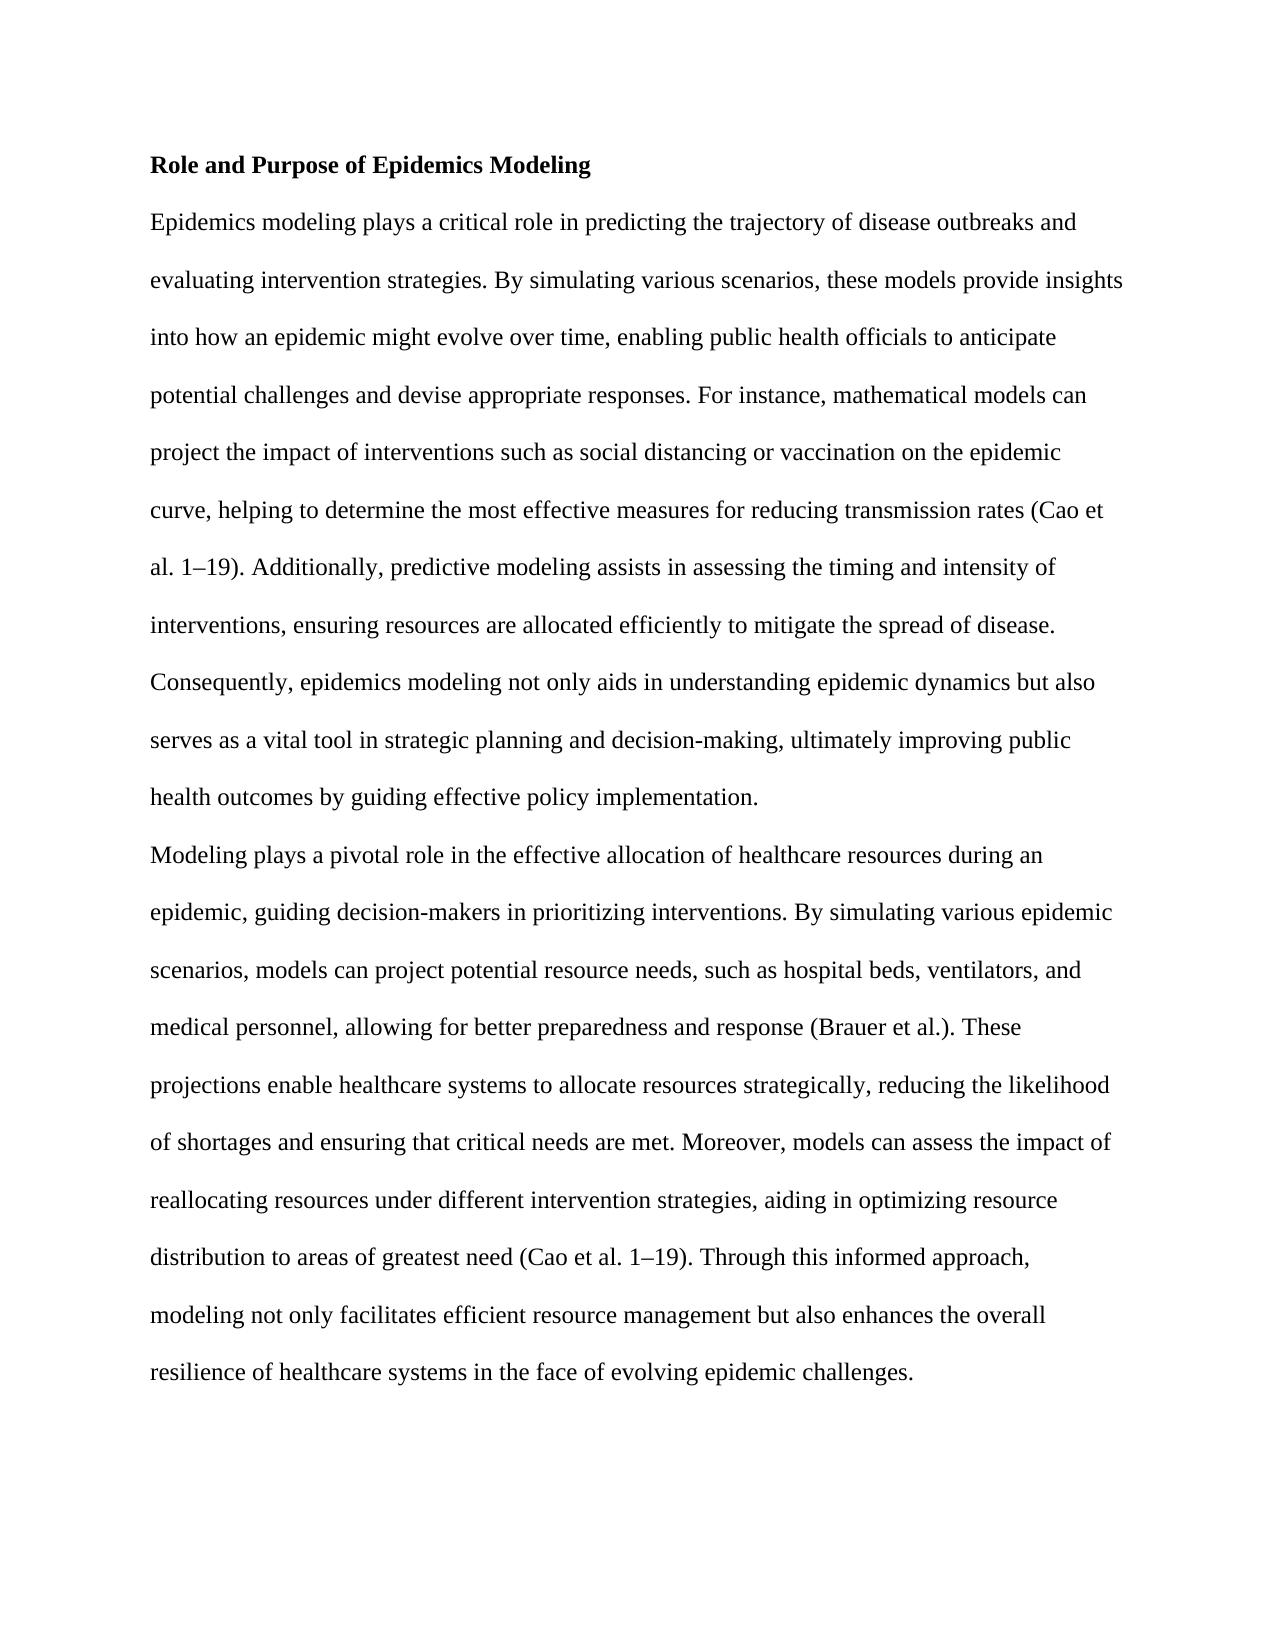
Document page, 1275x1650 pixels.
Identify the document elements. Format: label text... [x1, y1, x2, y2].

subtitle Role and Purpose of Epidemics Modeling [150, 150, 1125, 179]
text Epidemics modeling plays a critical role in predicting the trajectory of disease outbreaks and evaluating intervention strategies. By simulating various scenarios, these models provide insights into how an epidemic might evolve over time, enabling public health officials to anticipate potential challenges and devise appropriate responses. For instance, mathematical models can project the impact of interventions such as social distancing or vaccination on the epidemic curve, helping to determine the most effective measures for reducing transmission rates (Cao et al. 1–19). Additionally, predictive modeling assists in assessing the timing and intensity of interventions, ensuring resources are allocated efficiently to mitigate the spread of disease. Consequently, epidemics modeling not only aids in understanding epidemic dynamics but also serves as a vital tool in strategic planning and decision-making, ultimately improving public health outcomes by guiding effective policy implementation. [150, 207, 1125, 811]
text Modeling plays a pivotal role in the effective allocation of healthcare resources during an epidemic, guiding decision-makers in prioritizing interventions. By simulating various epidemic scenarios, models can project potential resource needs, such as hospital beds, ventilators, and medical personnel, allowing for better preparedness and response (Brauer et al.). These projections enable healthcare systems to allocate resources strategically, reducing the likelihood of shortages and ensuring that critical needs are met. Moreover, models can assess the impact of reallocating resources under different intervention strategies, aiding in optimizing resource distribution to areas of greatest need (Cao et al. 1–19). Through this informed approach, modeling not only facilitates efficient resource management but also enhances the overall resilience of healthcare systems in the face of evolving epidemic challenges. [150, 840, 1125, 1386]
